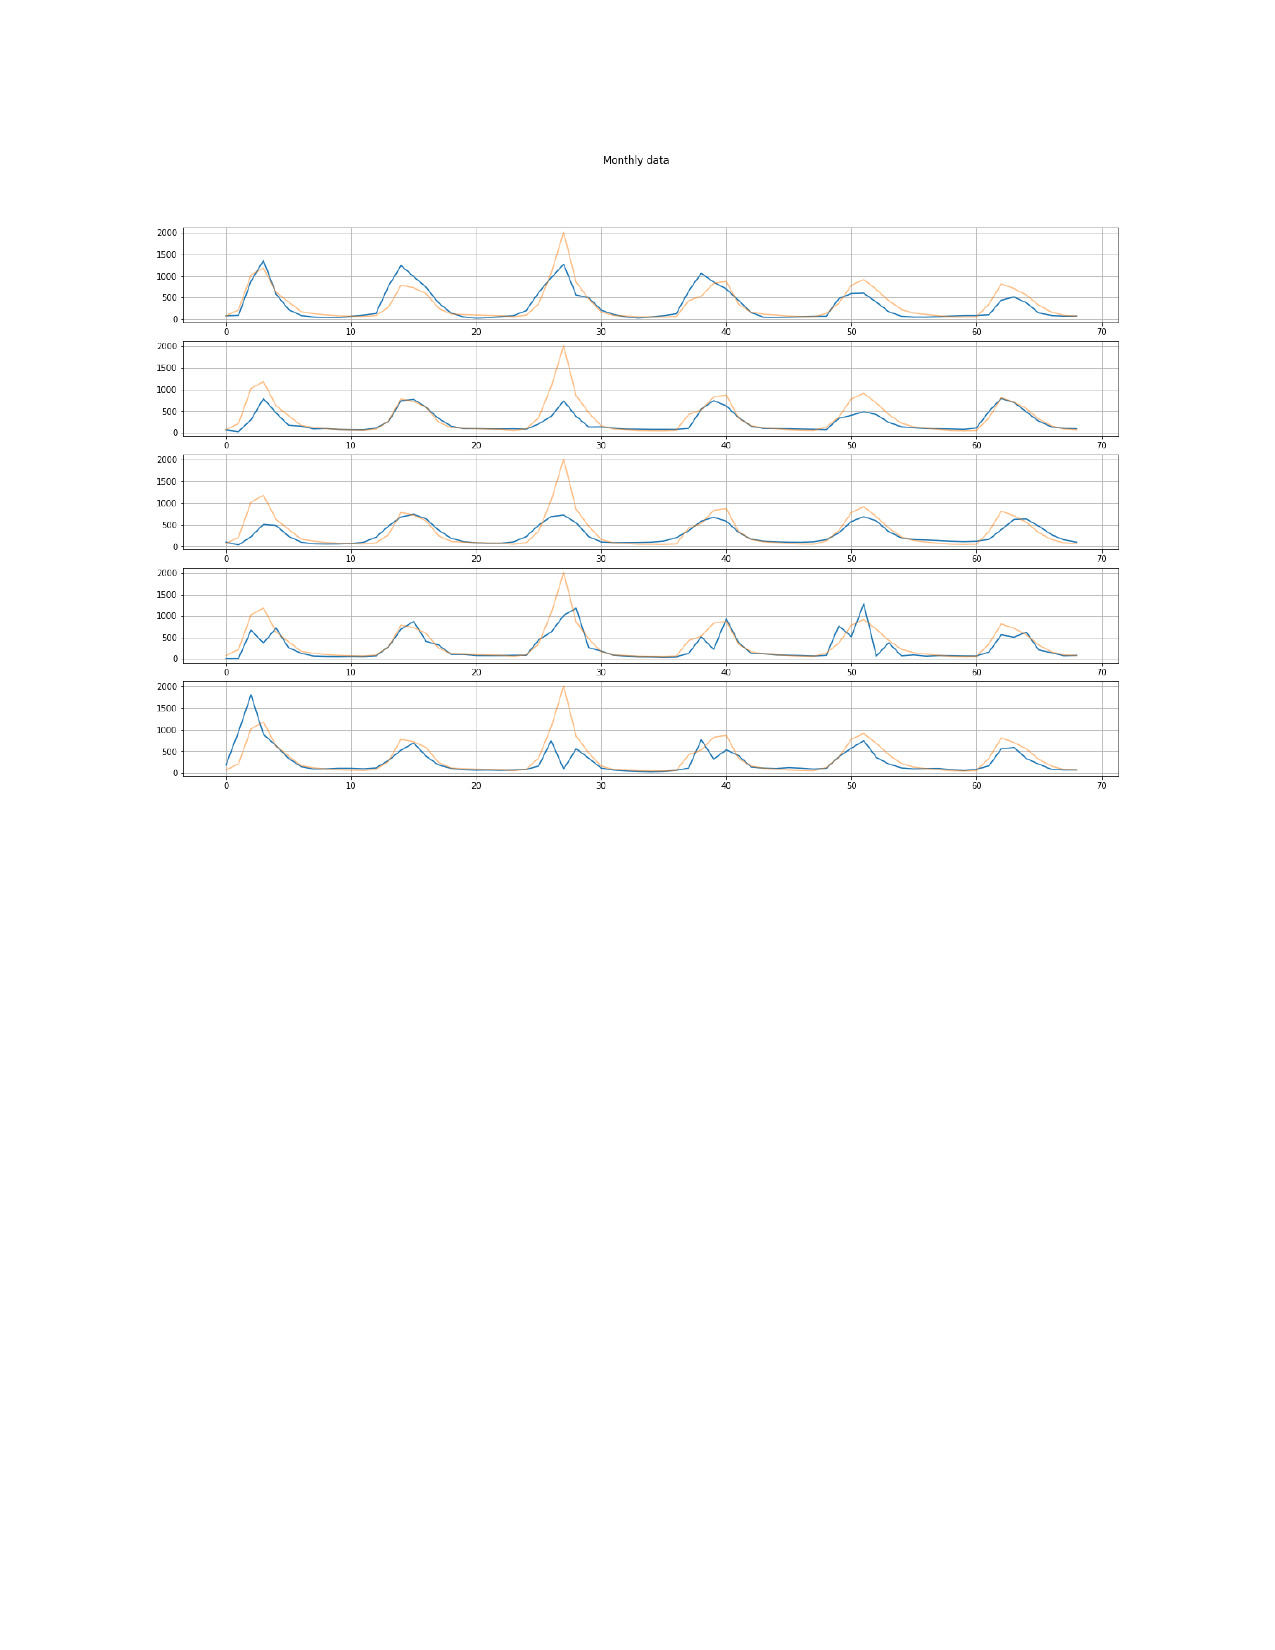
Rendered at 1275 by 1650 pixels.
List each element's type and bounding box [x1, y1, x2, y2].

picture [150, 149, 1124, 796]
